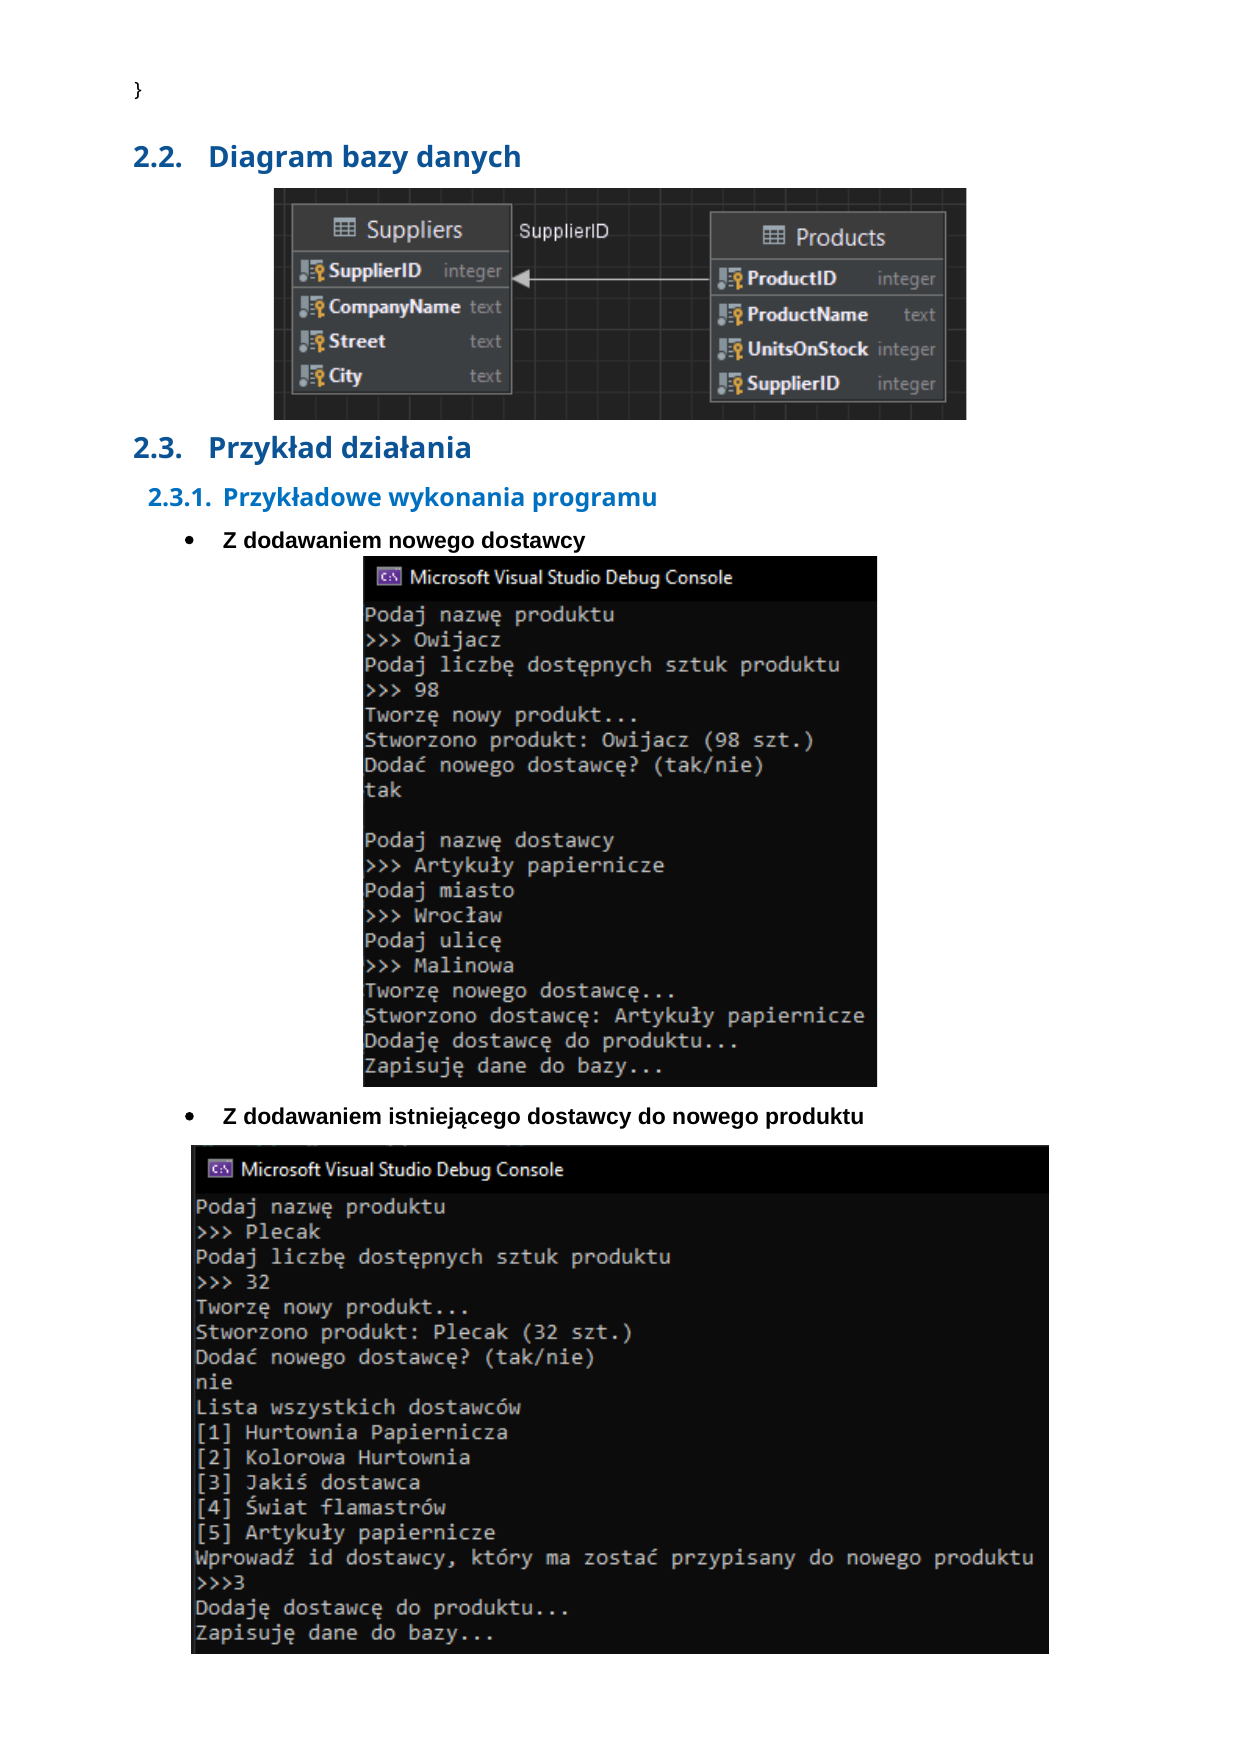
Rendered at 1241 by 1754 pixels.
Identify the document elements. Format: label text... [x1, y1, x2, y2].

picture [191, 1145, 1049, 1654]
picture [273, 188, 967, 420]
list Z dodawaniem nowego dostawcy [185, 527, 1165, 553]
picture [363, 556, 878, 1087]
subtitle Przykładowe wykonania programu [148, 480, 1165, 514]
subtitle Diagram bazy danych [133, 136, 1165, 176]
text } [134, 75, 1165, 102]
subtitle Przykład działania [133, 428, 1165, 467]
list Z dodawaniem istniejącego dostawcy do nowego produktu [185, 1103, 1165, 1129]
